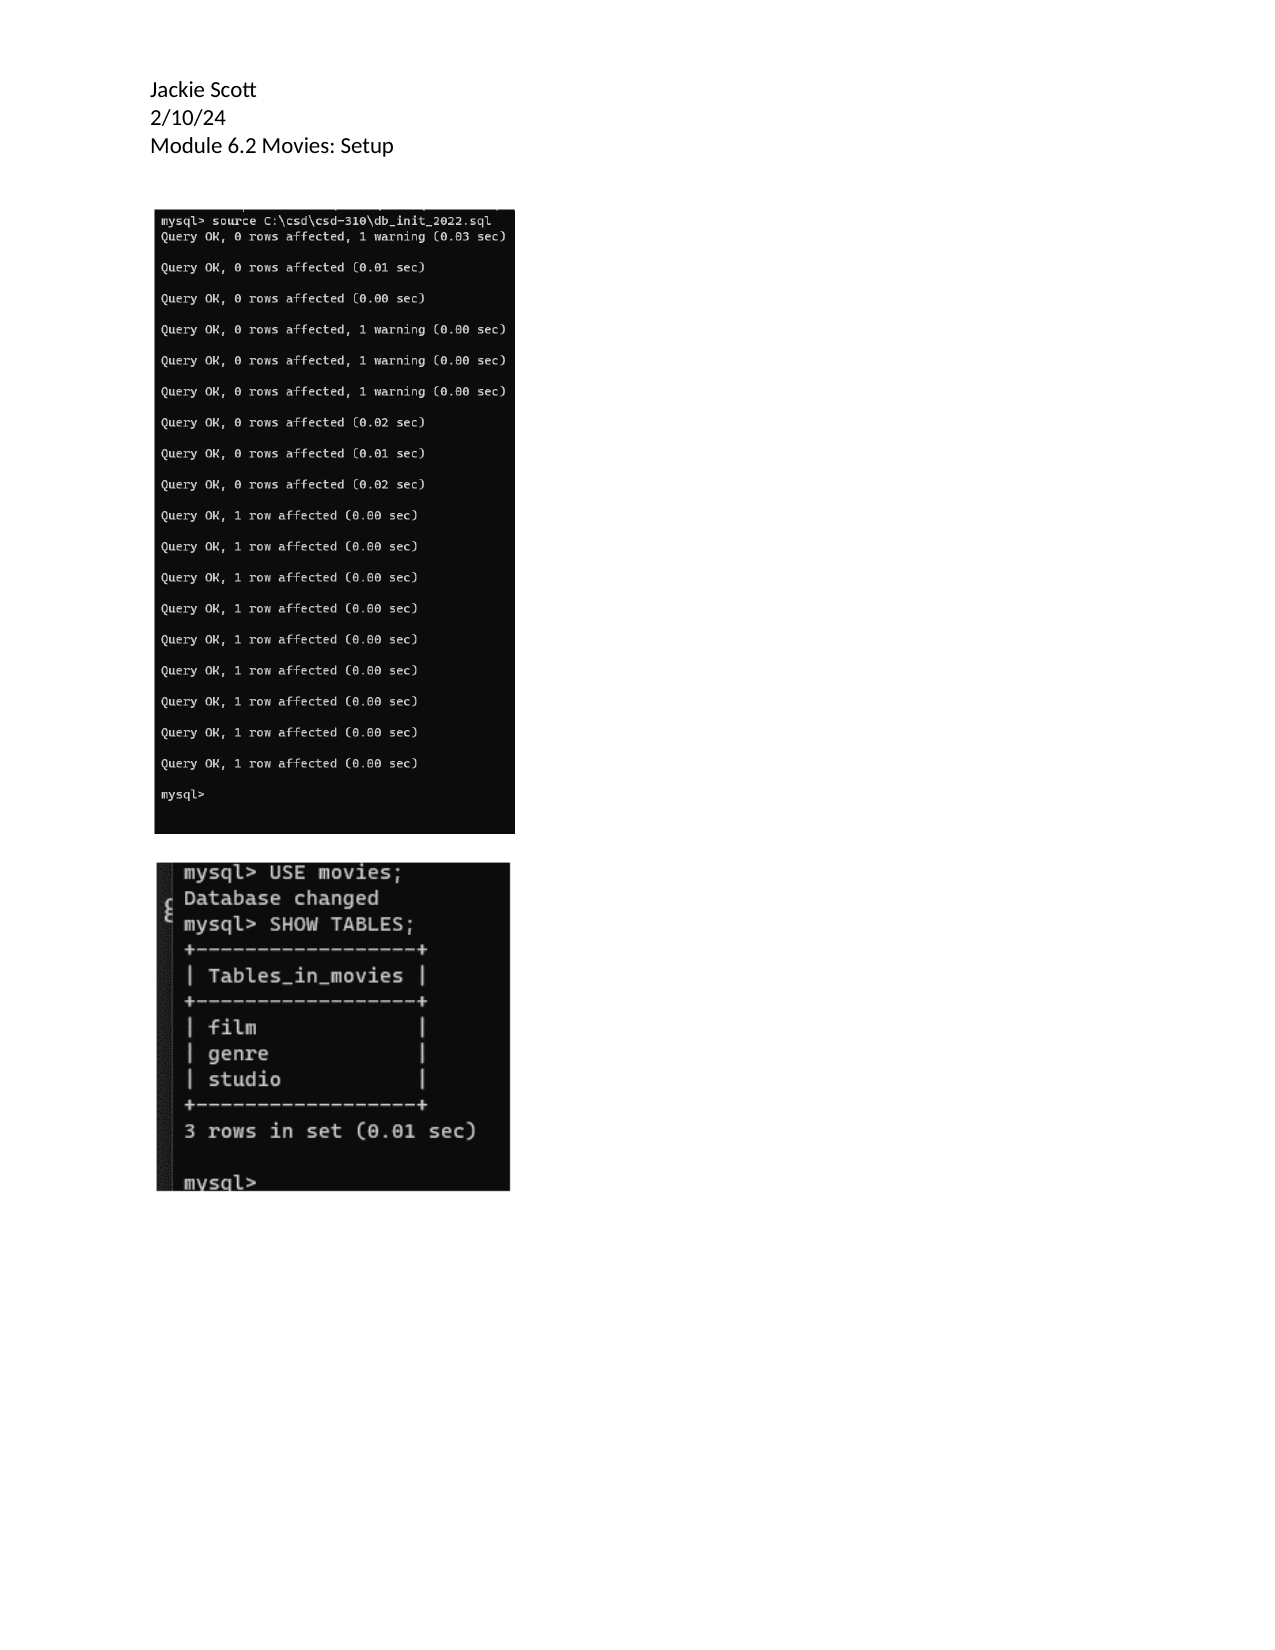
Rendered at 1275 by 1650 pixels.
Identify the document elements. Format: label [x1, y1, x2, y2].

picture [150, 206, 519, 838]
picture [150, 856, 517, 1198]
